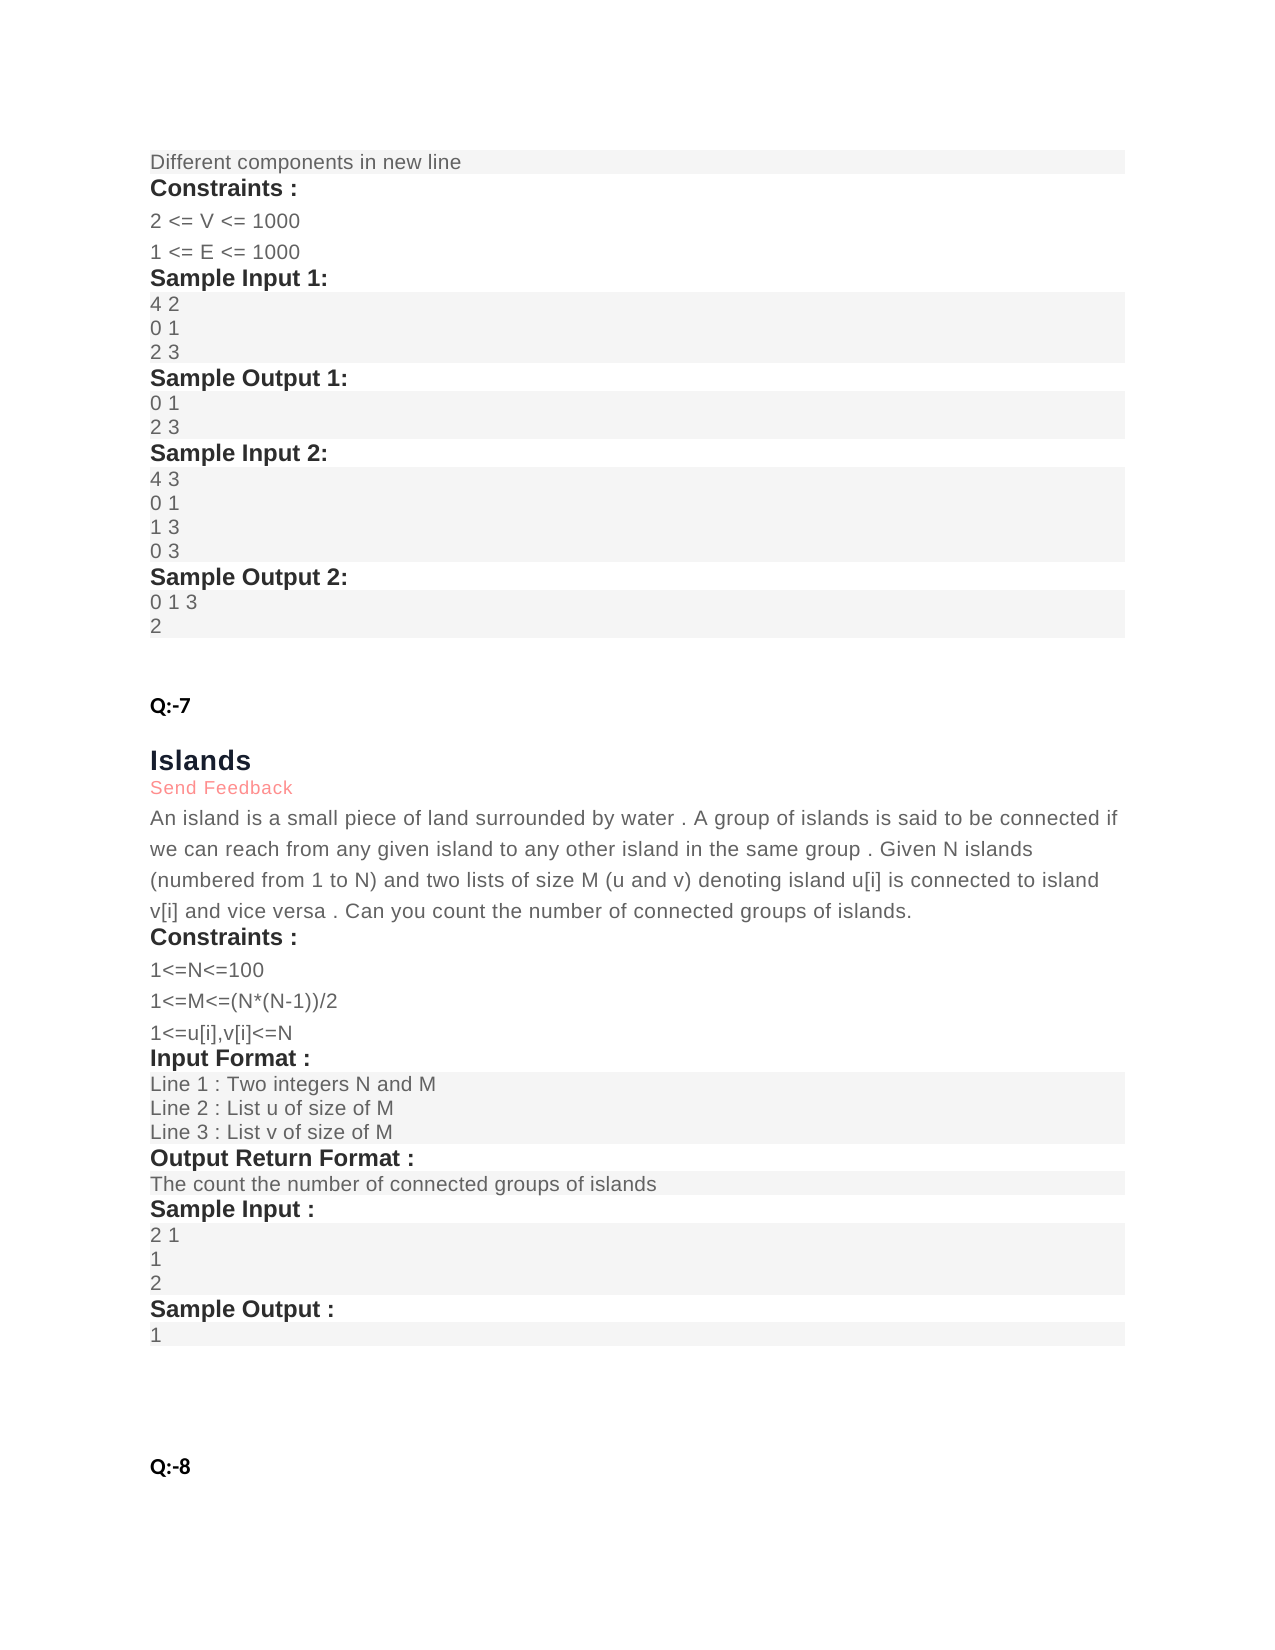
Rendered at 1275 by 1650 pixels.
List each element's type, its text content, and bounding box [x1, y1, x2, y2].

text 1 [150, 1247, 1125, 1271]
text 2 <= V <= 1000 [150, 202, 1125, 233]
text 4 3 [150, 467, 1125, 491]
text 2 3 [150, 339, 1125, 363]
text 0 1 [150, 316, 1125, 339]
text Sample Output : [150, 1295, 1125, 1322]
text 0 1 3 [150, 590, 1125, 614]
text An island is a small piece of land surrounded by water . A group of islands is said to be connected if we can reach from any given island to any other island in the same group . Given N islands (numbered from 1 to N) and two lists of size M (u and v) denoting island u[i] is connected to island v[i] and vice versa . Can you count the number of connected groups of islands. [150, 798, 1125, 923]
text Islands [150, 744, 1125, 776]
text 0 3 [150, 538, 1125, 562]
text 2 1 [150, 1223, 1125, 1247]
text Line 1 : Two integers N and M [150, 1072, 1125, 1096]
text Output Return Format : [150, 1144, 1125, 1171]
text Line 2 : List u of size of M [150, 1096, 1125, 1120]
text 4 2 [150, 292, 1125, 316]
text Sample Input 1: [150, 264, 1125, 292]
text 2 3 [150, 415, 1125, 439]
text 1<=N<=100 [150, 951, 1125, 982]
text 2 [150, 614, 1125, 638]
text Q:-8 [150, 1452, 1125, 1481]
text 1<=M<=(N*(N-1))/2 [150, 982, 1125, 1013]
text 0 1 [150, 491, 1125, 514]
text The count the number of connected groups of islands [150, 1171, 1125, 1195]
text Sample Input : [150, 1195, 1125, 1223]
text Different components in new line [150, 150, 1125, 174]
text Line 3 : List v of size of M [150, 1120, 1125, 1144]
text Constraints : [150, 923, 1125, 951]
text Input Format : [150, 1044, 1125, 1072]
text 2 [150, 1271, 1125, 1295]
text Sample Output 2: [150, 562, 1125, 590]
text 1 <= E <= 1000 [150, 233, 1125, 264]
text Constraints : [150, 174, 1125, 202]
text Q:-7 [150, 691, 1125, 719]
text Sample Input 2: [150, 439, 1125, 467]
text 1<=u[i],v[i]<=N [150, 1013, 1125, 1044]
text 1 [150, 1322, 1125, 1346]
text Sample Output 1: [150, 363, 1125, 391]
text Send Feedback [150, 776, 1125, 798]
text 1 3 [150, 514, 1125, 538]
text 0 1 [150, 391, 1125, 415]
